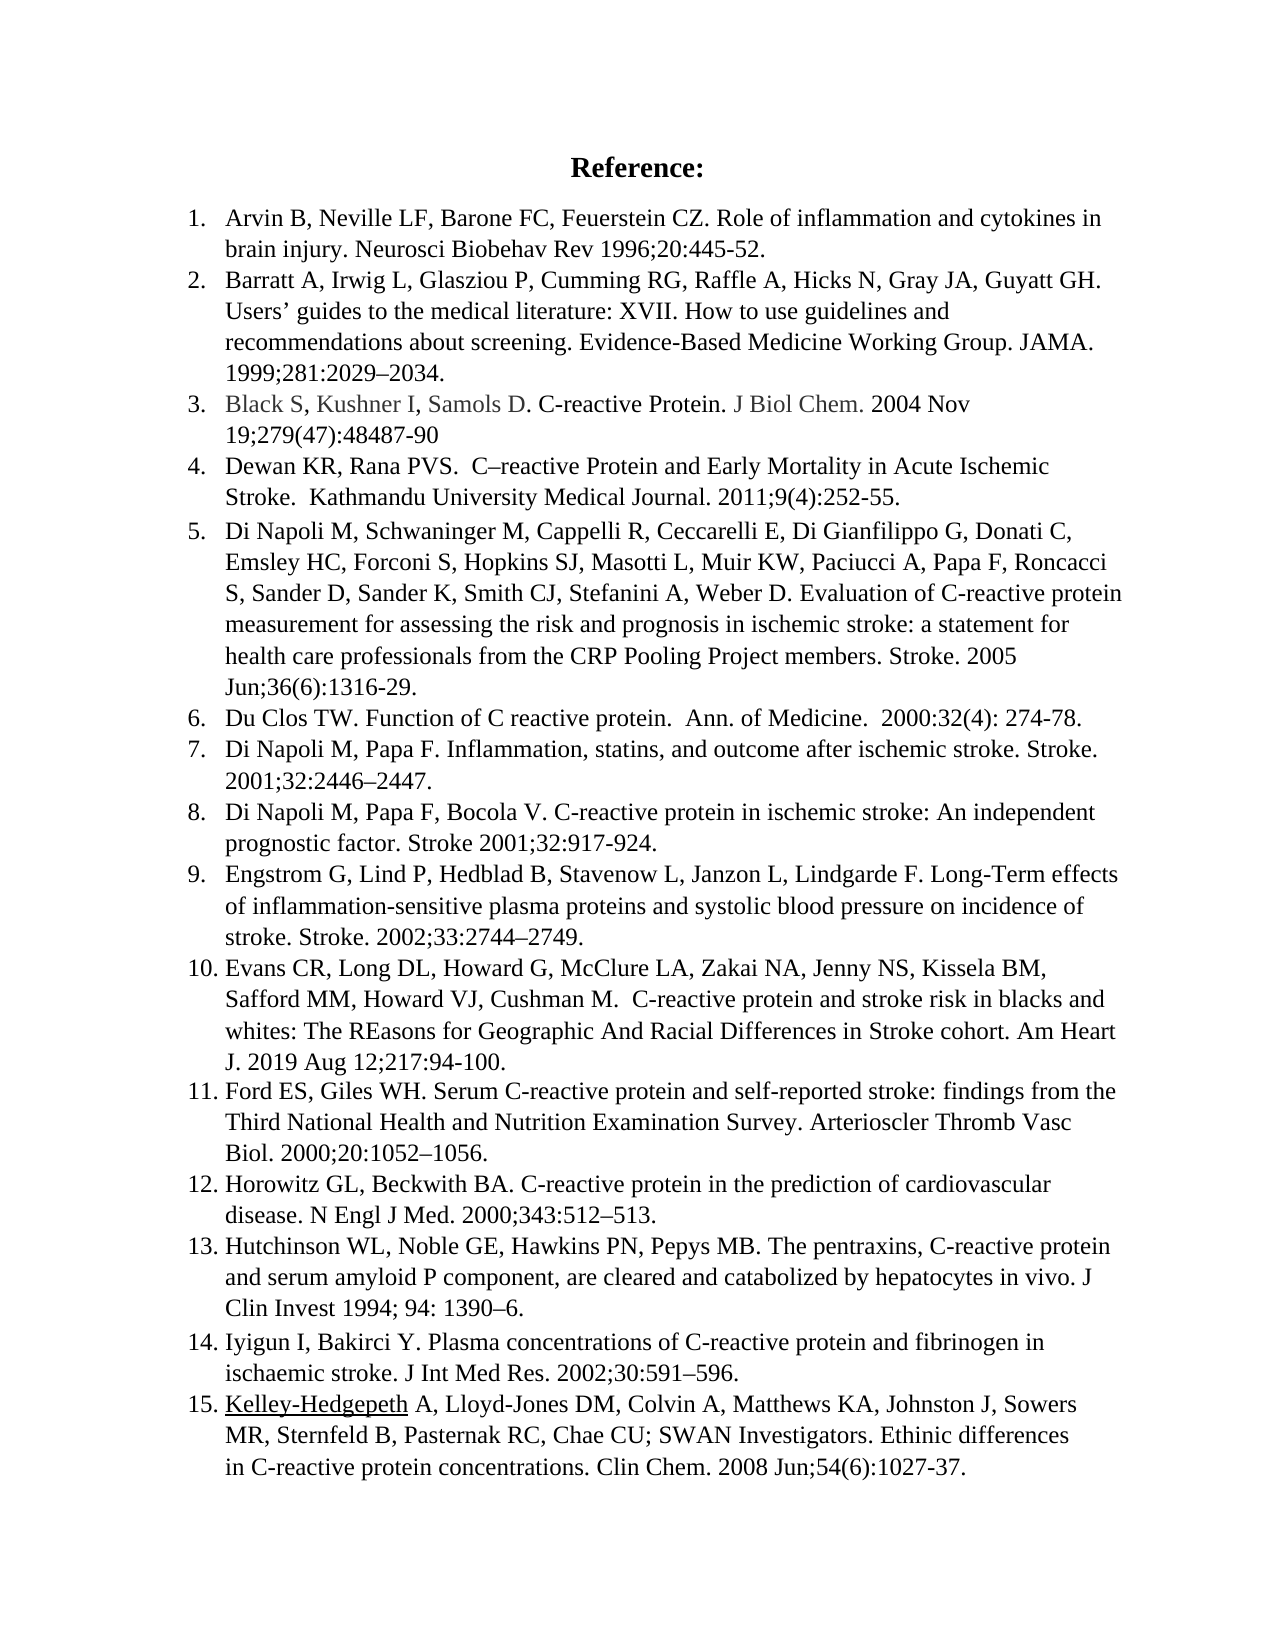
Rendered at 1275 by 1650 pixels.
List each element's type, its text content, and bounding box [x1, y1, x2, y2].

list Black S, Kushner I, Samols D. C-reactive Protein. J Biol Chem. 2004 Nov 19;279(47):48487-90 [187, 389, 1125, 449]
list Di Napoli M, Papa F, Bocola V. C-reactive protein in ischemic stroke: An independent prognostic factor. Stroke 2001;32:917-924. [187, 794, 1125, 857]
list Iyigun I, Bakirci Y. Plasma concentrations of C-reactive protein and fibrinogen in ischaemic stroke. J Int Med Res. 2002;30:591–596. [187, 1324, 1125, 1387]
list Barratt A, Irwig L, Glasziou P, Cumming RG, Raffle A, Hicks N, Gray JA, Guyatt GH. Users’ guides to the medical literature: XVII. How to use guidelines and recommendations about screening. Evidence-Based Medicine Working Group. JAMA. 1999;281:2029–2034. [187, 265, 1125, 387]
list Engstrom G, Lind P, Hedblad B, Stavenow L, Janzon L, Lindgarde F. Long-Term effects of inflammation-sensitive plasma proteins and systolic blood pressure on incidence of stroke. Stroke. 2002;33:2744–2749. [187, 857, 1125, 951]
text Reference: [150, 150, 1125, 183]
list Ford ES, Giles WH. Serum C-reactive protein and self-reported stroke: findings from the Third National Health and Nutrition Examination Survey. Arterioscler Thromb Vasc Biol. 2000;20:1052–1056. [187, 1076, 1125, 1167]
list Arvin B, Neville LF, Barone FC, Feuerstein CZ. Role of inflammation and cytokines in brain injury. Neurosci Biobehav Rev 1996;20:445-52. [187, 203, 1125, 263]
list Hutchinson WL, Noble GE, Hawkins PN, Pepys MB. The pentraxins, C-reactive protein and serum amyloid P component, are cleared and catabolized by hepatocytes in vivo. J Clin Invest 1994; 94: 1390–6. [187, 1231, 1125, 1322]
list Di Napoli M, Schwaninger M, Cappelli R, Ceccarelli E, Di Gianfilippo G, Donati C, Emsley HC, Forconi S, Hopkins SJ, Masotti L, Muir KW, Paciucci A, Papa F, Roncacci S, Sander D, Sander K, Smith CJ, Stefanini A, Weber D. Evaluation of C-reactive protein measurement for assessing the risk and prognosis in ischemic stroke: a statement for health care professionals from the CRP Pooling Project members. Stroke. 2005 Jun;36(6):1316-29. [187, 513, 1125, 701]
list Horowitz GL, Beckwith BA. C-reactive protein in the prediction of cardiovascular disease. N Engl J Med. 2000;343:512–513. [187, 1169, 1125, 1229]
list Kelley-Hedgepeth A, Lloyd-Jones DM, Colvin A, Matthews KA, Johnston J, Sowers MR, Sternfeld B, Pasternak RC, Chae CU; SWAN Investigators. Ethinic differences in C-reactive protein concentrations. Clin Chem. 2008 Jun;54(6):1027-37. [187, 1387, 1125, 1480]
list Di Napoli M, Papa F. Inflammation, statins, and outcome after ischemic stroke. Stroke. 2001;32:2446–2447. [187, 732, 1125, 794]
list Evans CR, Long DL, Howard G, McClure LA, Zakai NA, Jenny NS, Kissela BM, Safford MM, Howard VJ, Cushman M. C-reactive protein and stroke risk in blacks and whites: The REasons for Geographic And Racial Differences in Stroke cohort. Am Heart J. 2019 Aug 12;217:94-100. [187, 951, 1125, 1076]
list Dewan KR, Rana PVS. C–reactive Protein and Early Mortality in Acute Ischemic Stroke. Kathmandu University Medical Journal. 2011;9(4):252-55. [187, 451, 1125, 511]
list Du Clos TW. Function of C reactive protein. Ann. of Medicine. 2000:32(4): 274-78. [187, 701, 1125, 732]
